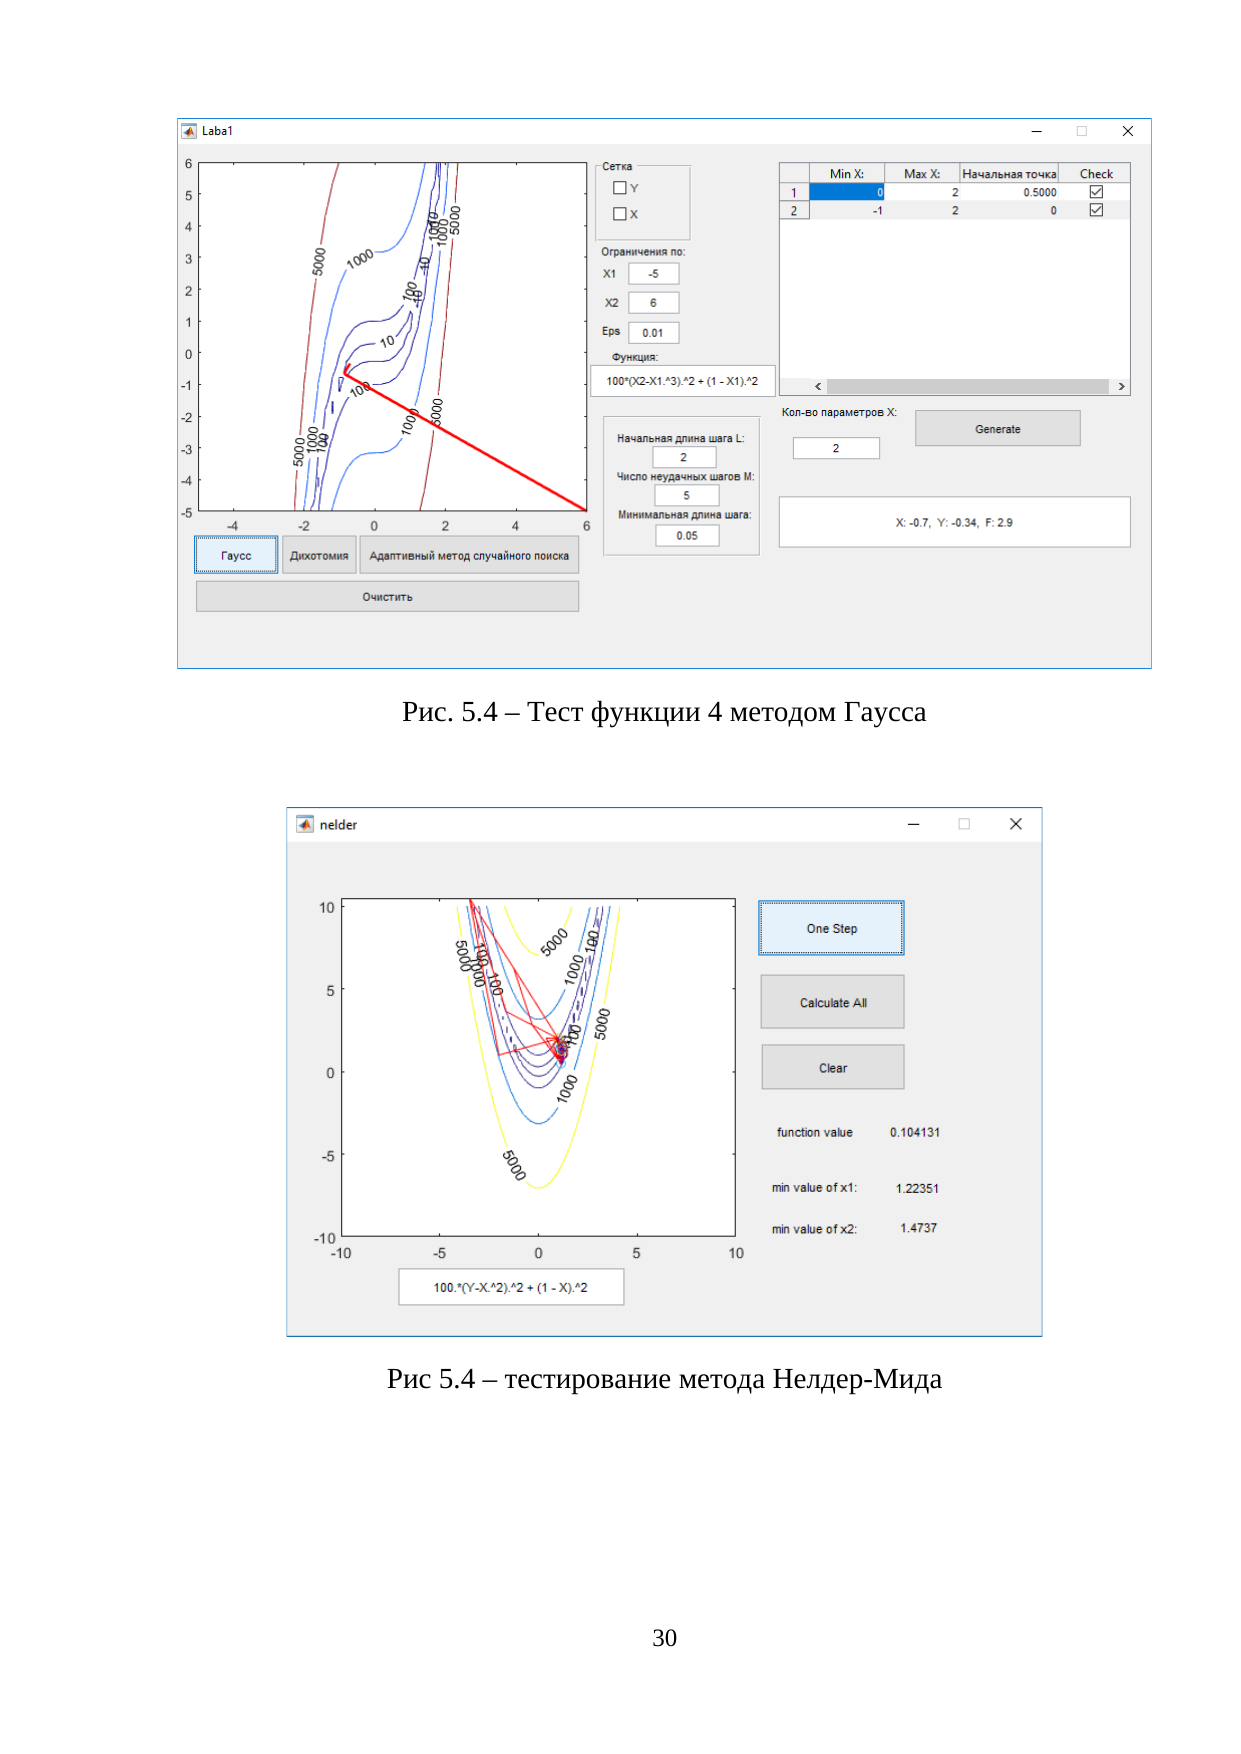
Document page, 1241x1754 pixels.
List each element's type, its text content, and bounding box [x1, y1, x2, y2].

text Рис. 5.4 – Тест функции 4 методом Гаусса [177, 694, 1152, 727]
picture [286, 807, 1043, 1337]
text Рис 5.4 – тестирование метода Нелдер-Мида [177, 1361, 1152, 1395]
picture [177, 118, 1152, 669]
